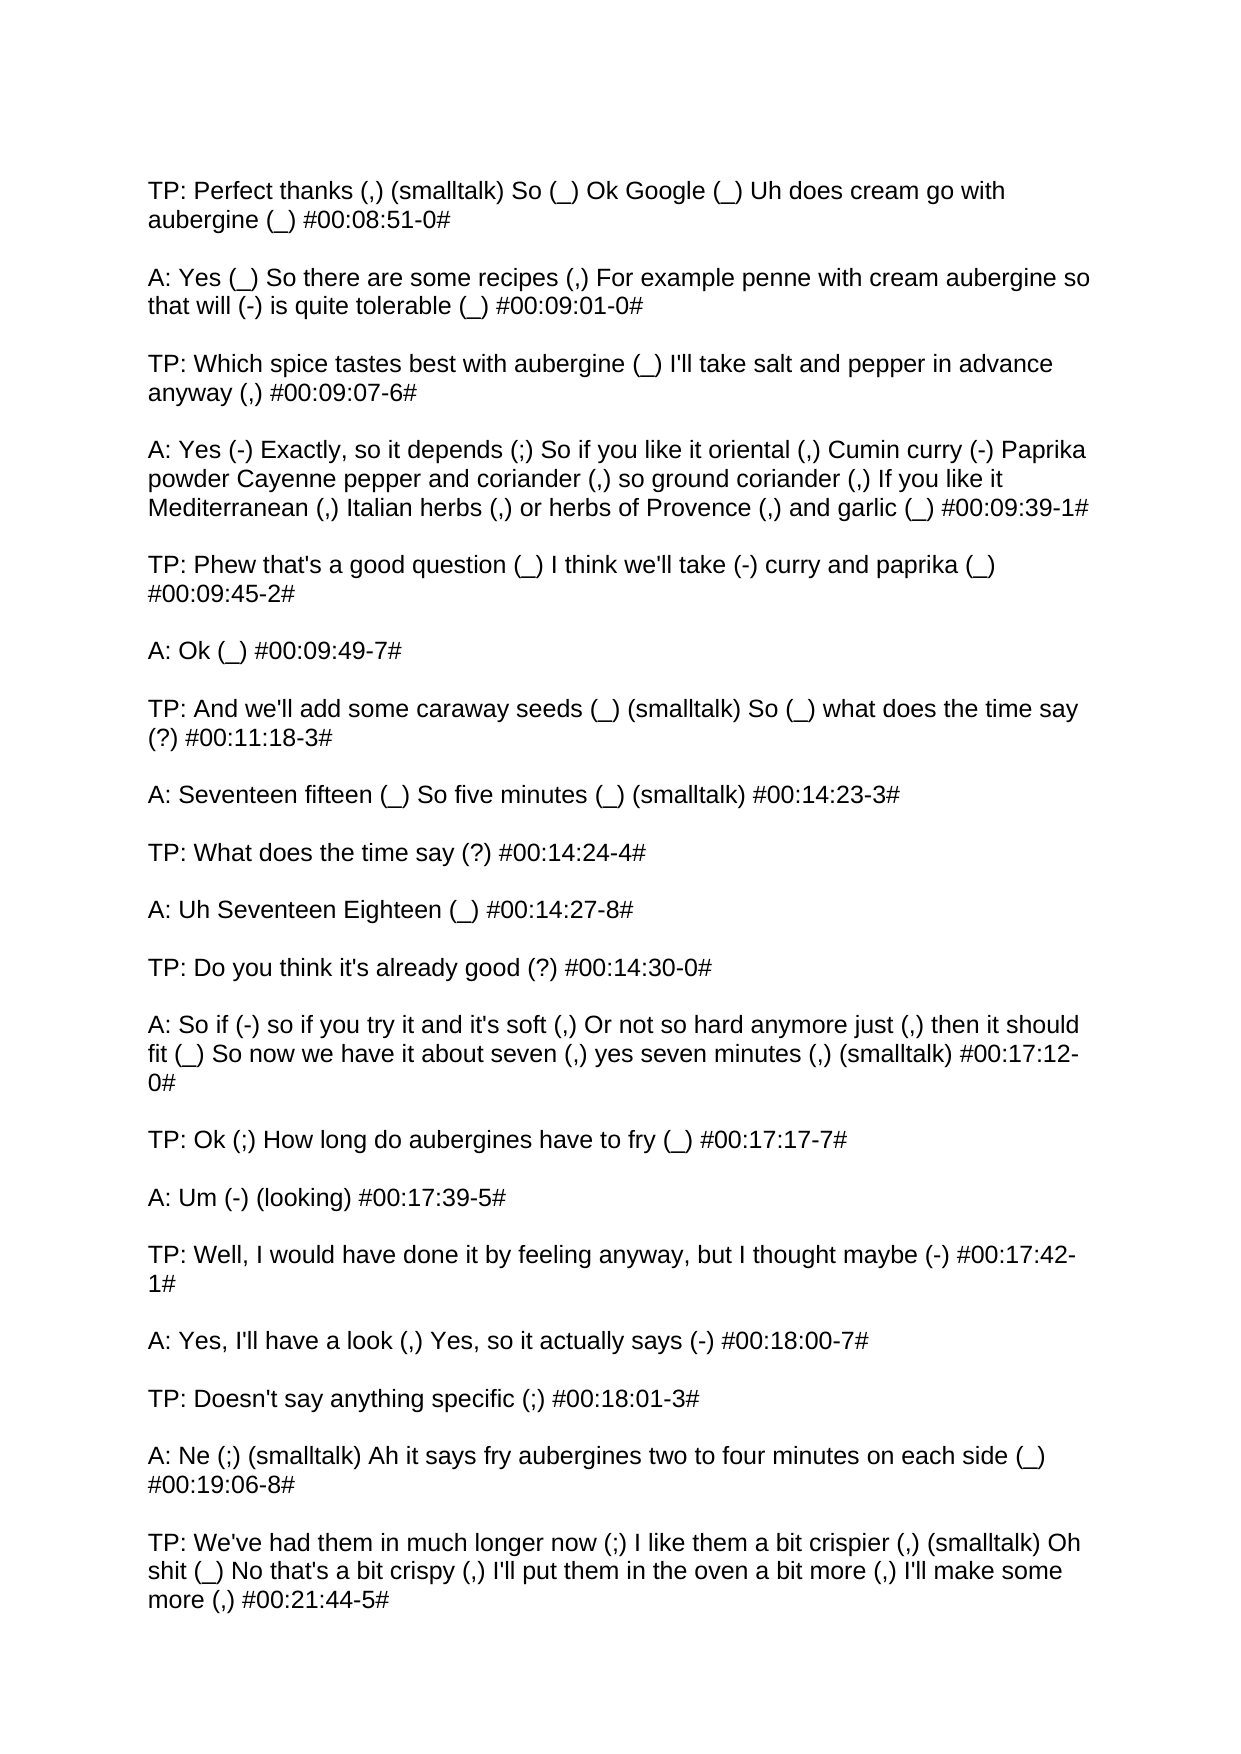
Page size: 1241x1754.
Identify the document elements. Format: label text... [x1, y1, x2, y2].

text TP: Phew that's a good question (_) I think we'll take (-) curry and paprika (_) #00:09:45-2# [148, 550, 1093, 608]
text TP: And we'll add some caraway seeds (_) (smalltalk) So (_) what does the time say (?) #00:11:18-3# [148, 694, 1093, 751]
text A: Ok (_) #00:09:49-7# [148, 636, 1093, 665]
text TP: Which spice tastes best with aubergine (_) I'll take salt and pepper in advance anyway (,) #00:09:07-6# [148, 349, 1093, 406]
text A: Ne (;) (smalltalk) Ah it says fry aubergines two to four minutes on each side (_) #00:19:06-8# [148, 1441, 1093, 1499]
text TP: What does the time say (?) #00:14:24-4# [148, 838, 1093, 866]
text A: So if (-) so if you try it and it's soft (,) Or not so hard anymore just (,) then it should fit (_) So now we have it about seven (,) yes seven minutes (,) (smalltalk) #00:17:12-0# [148, 1010, 1093, 1096]
text A: Yes (-) Exactly, so it depends (;) So if you like it oriental (,) Cumin curry (-) Paprika powder Cayenne pepper and coriander (,) so ground coriander (,) If you like it Mediterranean (,) Italian herbs (,) or herbs of Provence (,) and garlic (_) #00:09:39-1# [148, 435, 1093, 521]
text A: Yes (_) So there are some recipes (,) For example penne with cream aubergine so that will (-) is quite tolerable (_) #00:09:01-0# [148, 263, 1093, 320]
text A: Yes, I'll have a look (,) Yes, so it actually says (-) #00:18:00-7# [148, 1326, 1093, 1355]
text TP: Ok (;) How long do aubergines have to fry (_) #00:17:17-7# [148, 1125, 1093, 1154]
text TP: Doesn't say anything specific (;) #00:18:01-3# [148, 1384, 1093, 1413]
text TP: Well, I would have done it by feeling anyway, but I thought maybe (-) #00:17:42-1# [148, 1240, 1093, 1298]
text A: Seventeen fifteen (_) So five minutes (_) (smalltalk) #00:14:23-3# [148, 780, 1093, 809]
text TP: Do you think it's already good (?) #00:14:30-0# [148, 953, 1093, 981]
text A: Um (-) (looking) #00:17:39-5# [148, 1183, 1093, 1211]
text A: Uh Seventeen Eighteen (_) #00:14:27-8# [148, 895, 1093, 924]
text TP: We've had them in much longer now (;) I like them a bit crispier (,) (smalltalk) Oh shit (_) No that's a bit crispy (,) I'll put them in the oven a bit more (,) I'll make some more (,) #00:21:44-5# [148, 1528, 1093, 1614]
text TP: Perfect thanks (,) (smalltalk) So (_) Ok Google (_) Uh does cream go with aubergine (_) #00:08:51-0# [148, 176, 1093, 234]
